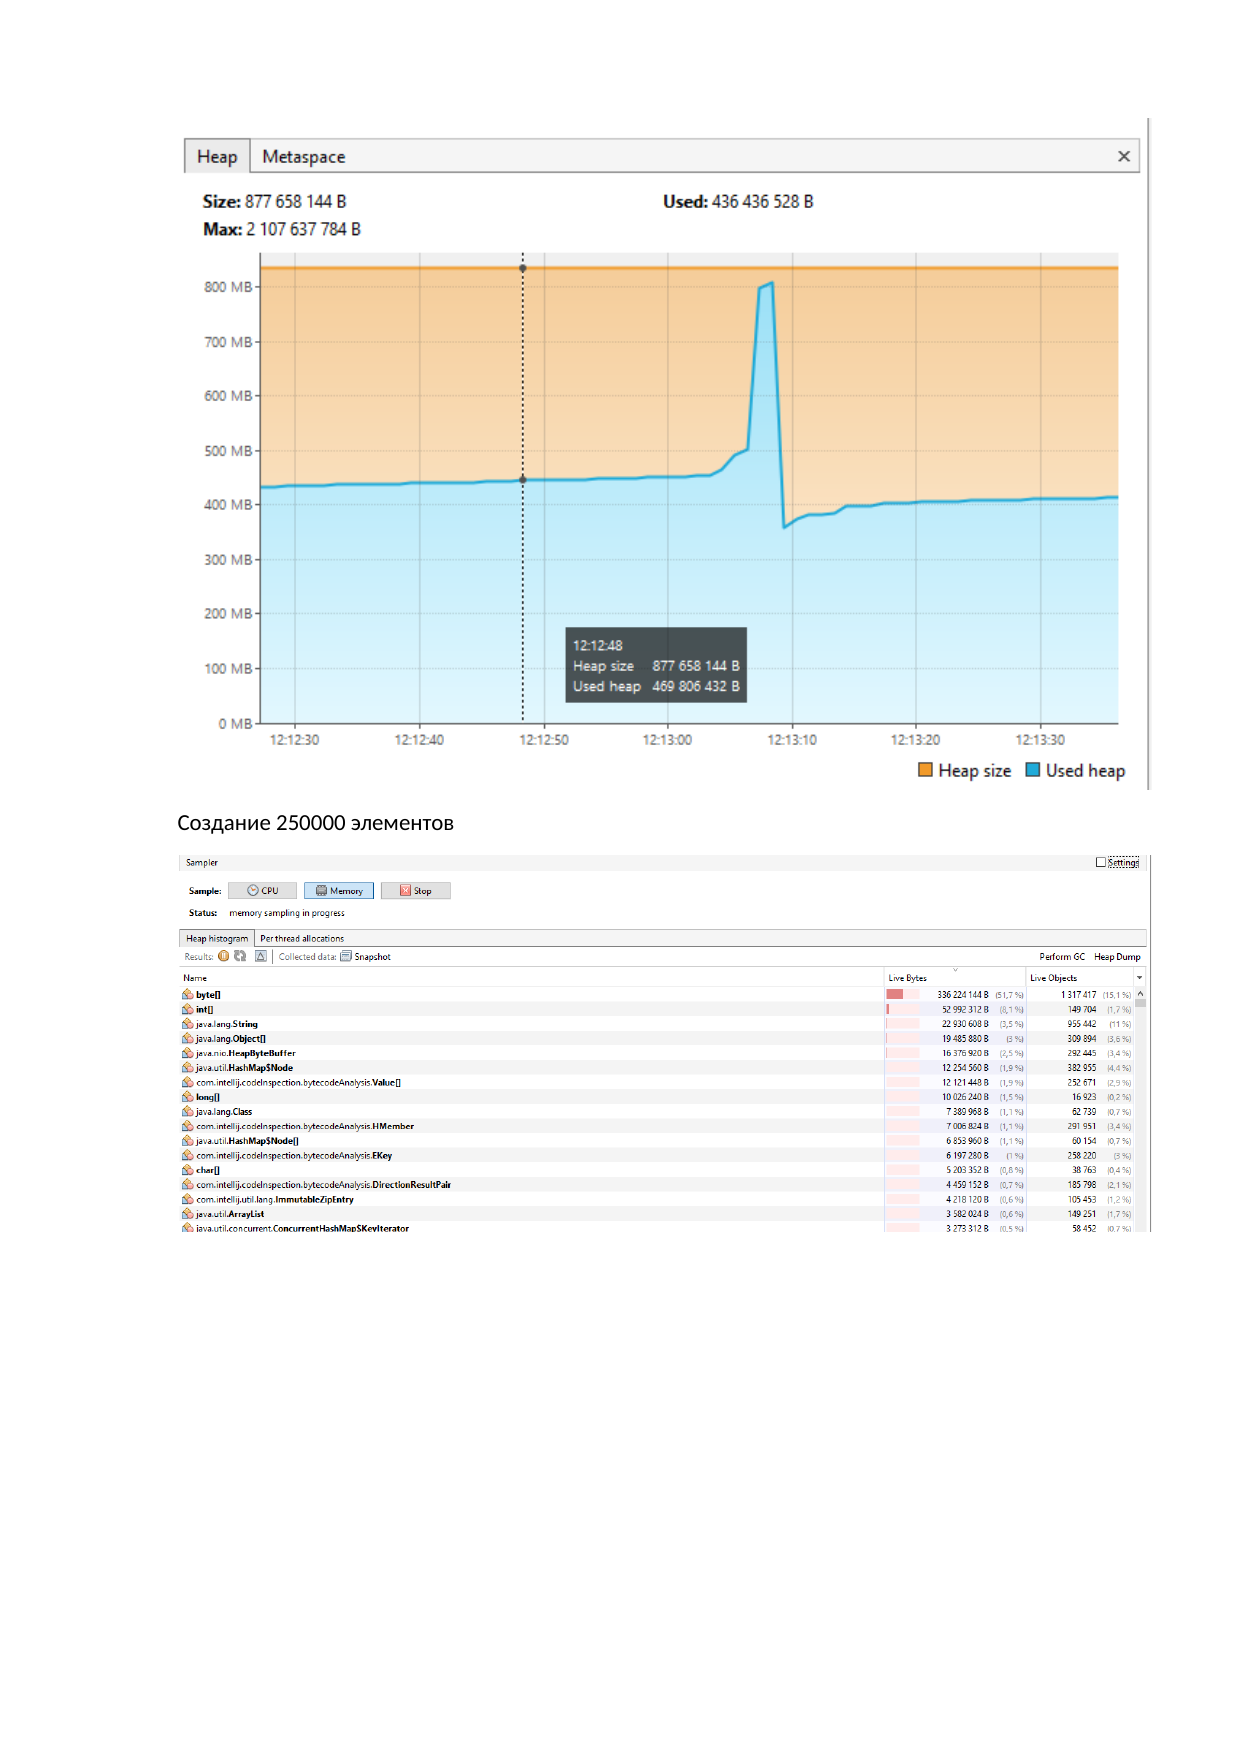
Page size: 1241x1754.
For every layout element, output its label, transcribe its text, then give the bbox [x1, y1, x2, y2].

text Создание 250000 элементов [177, 808, 1152, 836]
picture [177, 118, 1152, 790]
picture [177, 855, 1152, 1232]
